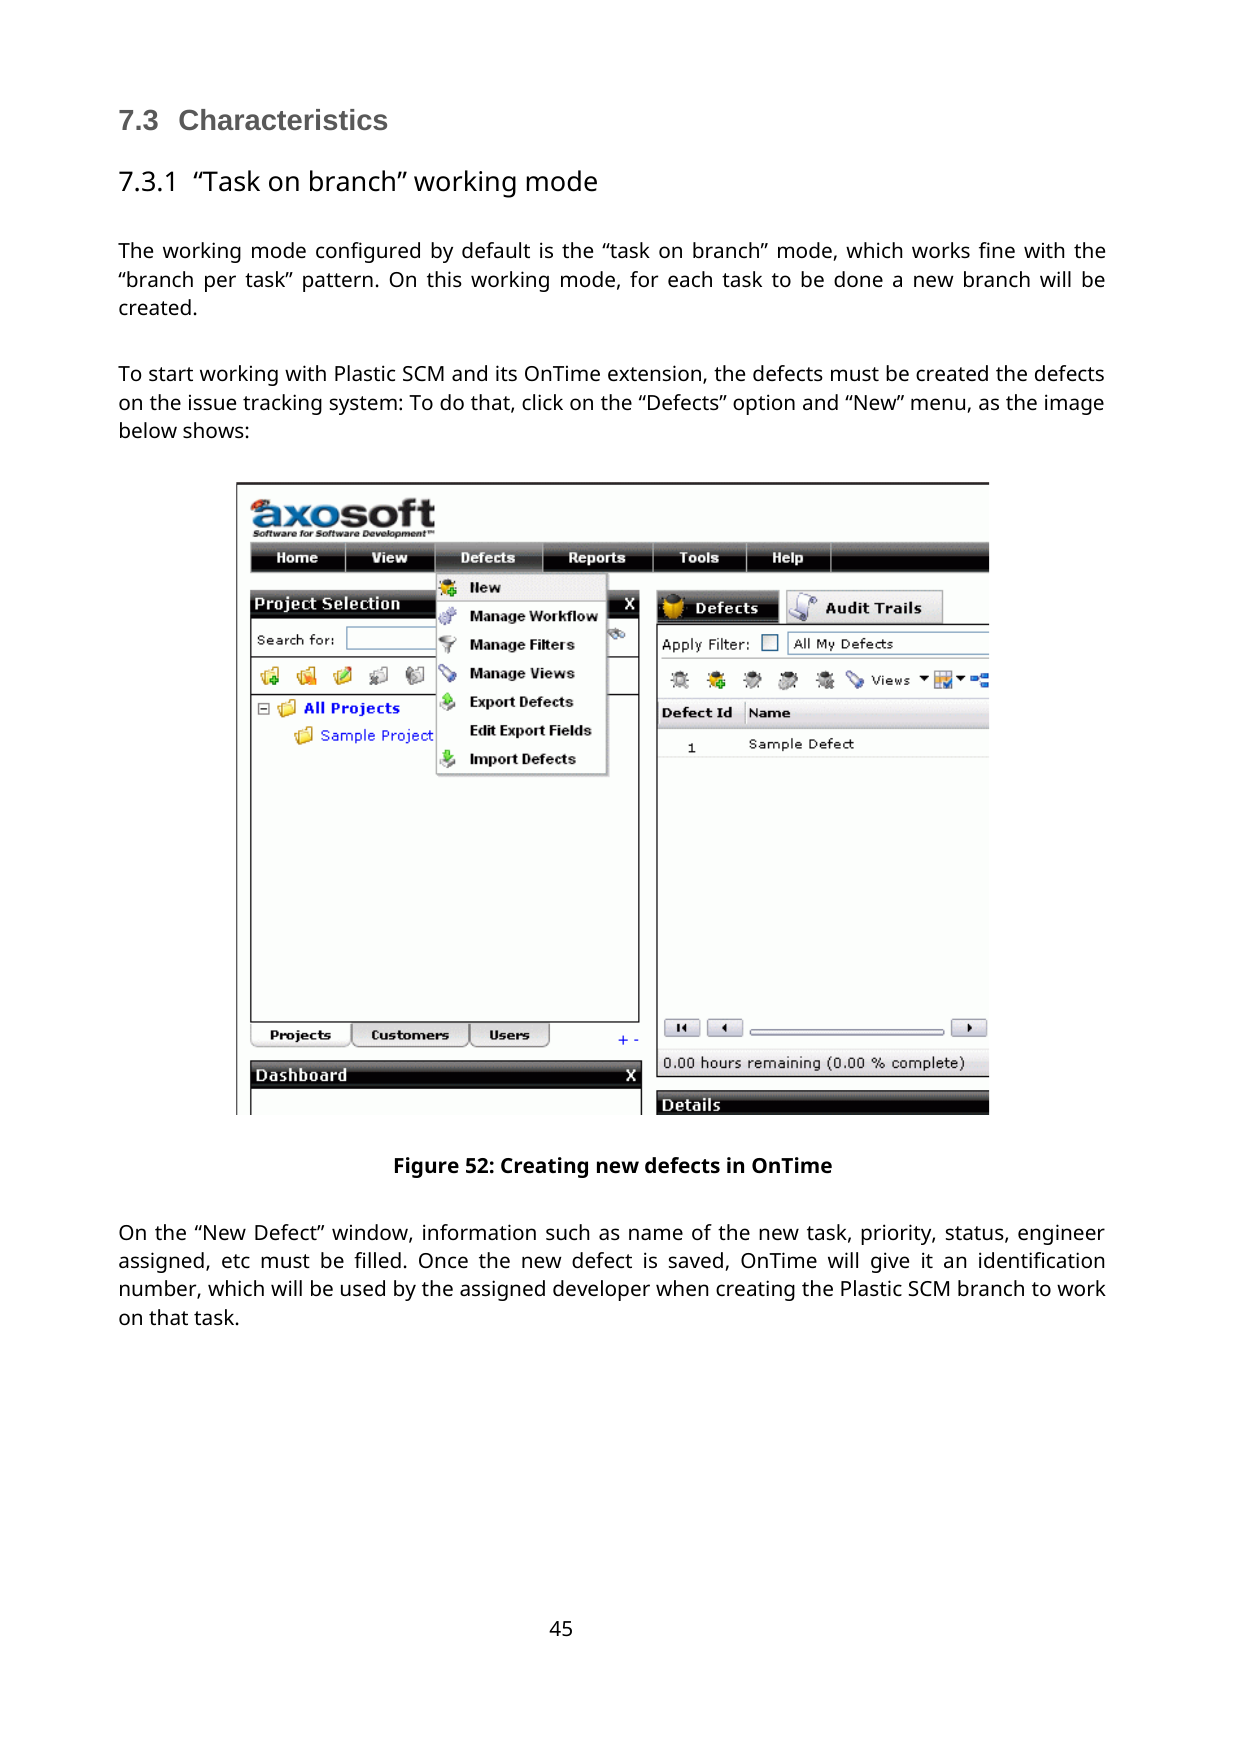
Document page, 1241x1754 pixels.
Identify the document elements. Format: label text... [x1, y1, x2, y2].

subtitle “Task on branch” working mode [118, 162, 1107, 199]
text On the “New Defect” window, information such as name of the new task, priority, status, engineer assigned, etc must be filled. Once the new defect is saved, OnTime will give it an identification number, which will be used by the assigned developer when creating the Plastic SCM branch to work on that task. [118, 1218, 1107, 1331]
subtitle Characteristics [118, 103, 1107, 137]
text Figure 52: Creating new defects in OnTime [118, 1152, 1107, 1180]
picture [236, 482, 990, 1115]
text The working mode configured by default is the “task on branch” mode, which works fine with the “branch per task” pattern. On this working mode, for each task to be done a new branch will be created. [118, 236, 1107, 322]
text To start working with Plastic SCM and its OnTime extension, the defects must be created the defects on the issue tracking system: To do that, click on the “Defects” option and “New” menu, as the image below shows: [118, 359, 1107, 444]
